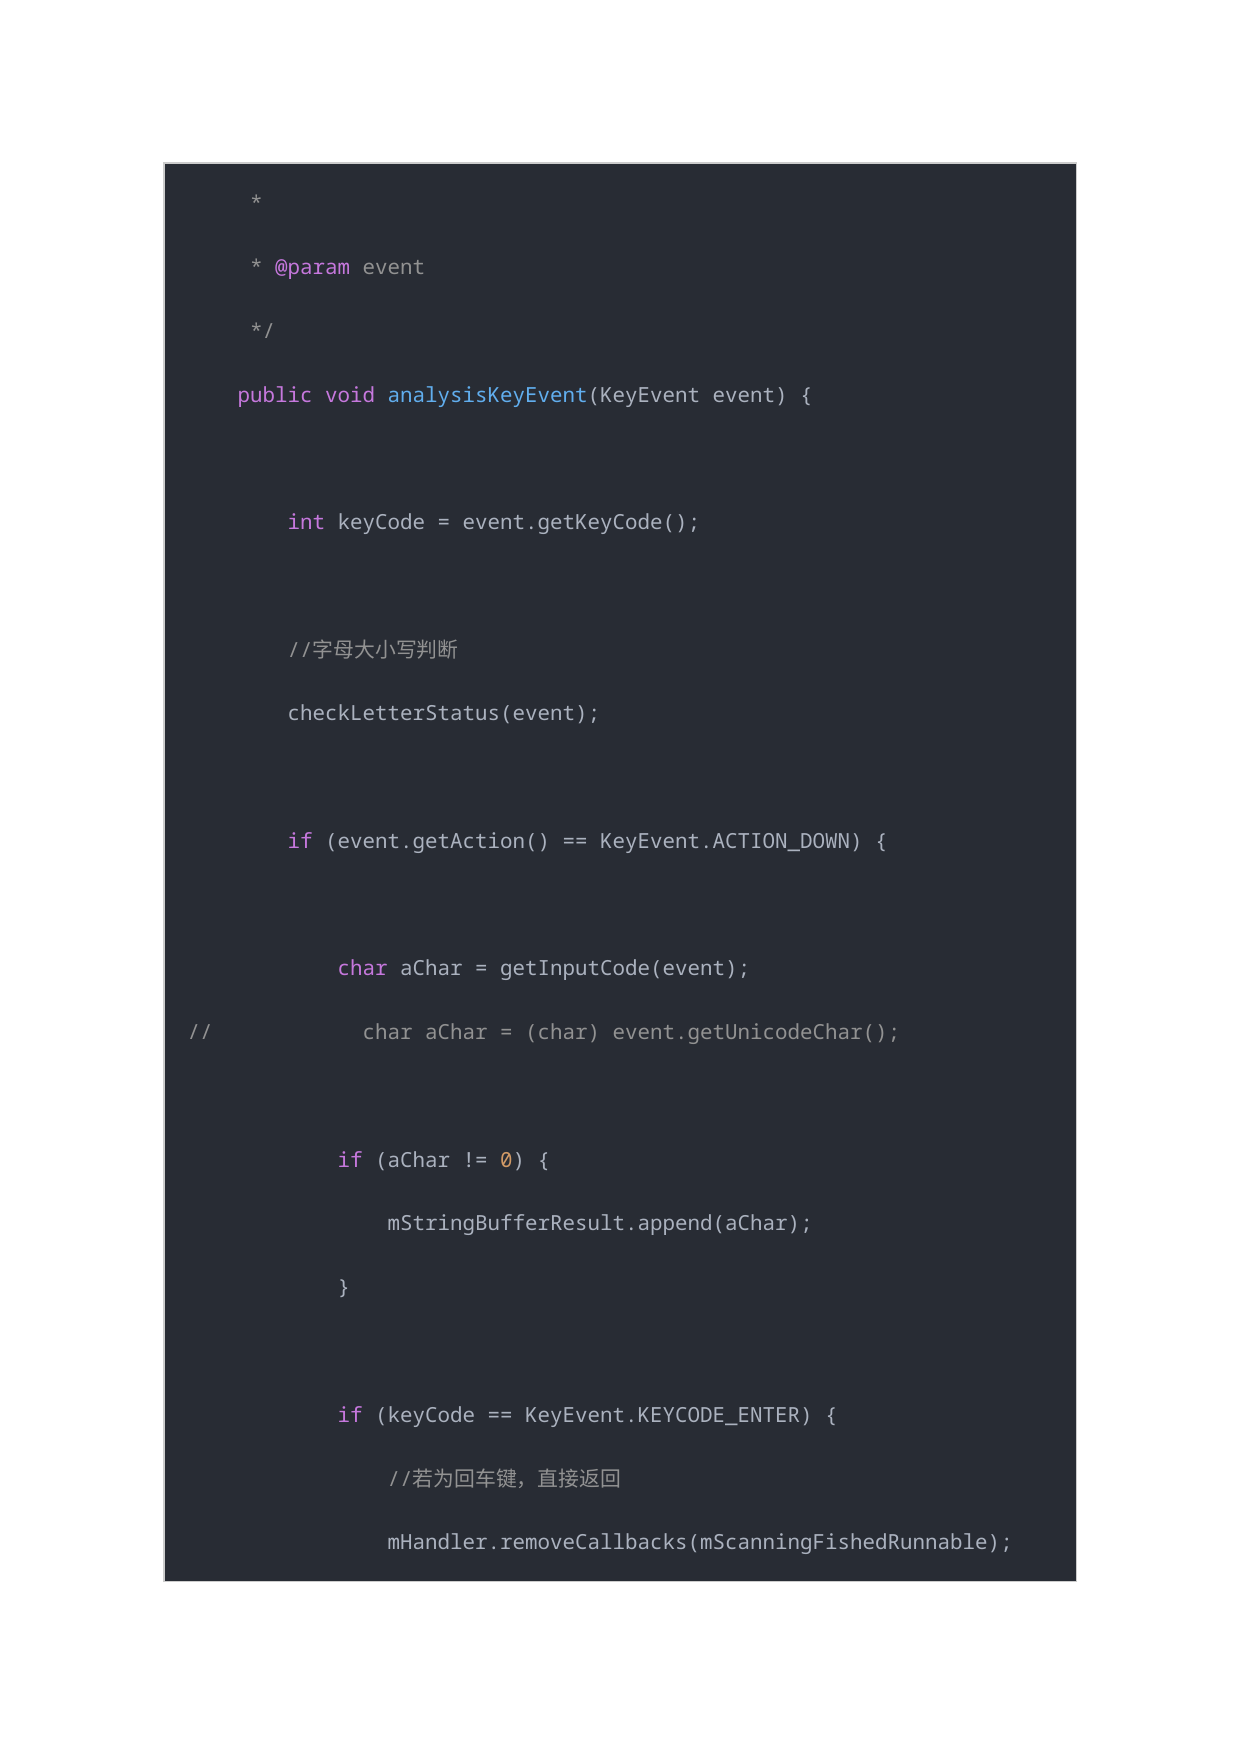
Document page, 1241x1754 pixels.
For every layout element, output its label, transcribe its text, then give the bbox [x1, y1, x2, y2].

text char aChar = getInputCode(event); [165, 927, 1076, 984]
text checkLetterStatus(event); [165, 672, 1076, 729]
text if (aChar != 0) { [165, 1118, 1076, 1175]
text if (event.getAction() == KeyEvent.ACTION_DOWN) { [165, 799, 1076, 856]
text // char aChar = (char) event.getUnicodeChar(); [165, 991, 1076, 1048]
text } [165, 1246, 1076, 1303]
text //若为回车键，直接返回 [165, 1437, 1076, 1494]
text * @param event [165, 226, 1076, 283]
text * [165, 164, 1076, 219]
text int keyCode = event.getKeyCode(); [165, 481, 1076, 538]
text public void analysisKeyEvent(KeyEvent event) { [165, 353, 1076, 410]
text //字母大小写判断 [165, 608, 1076, 665]
text */ [165, 289, 1076, 346]
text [165, 1501, 1076, 1581]
text mStringBufferResult.append(aChar); [165, 1182, 1076, 1239]
text if (keyCode == KeyEvent.KEYCODE_ENTER) { [165, 1373, 1076, 1430]
